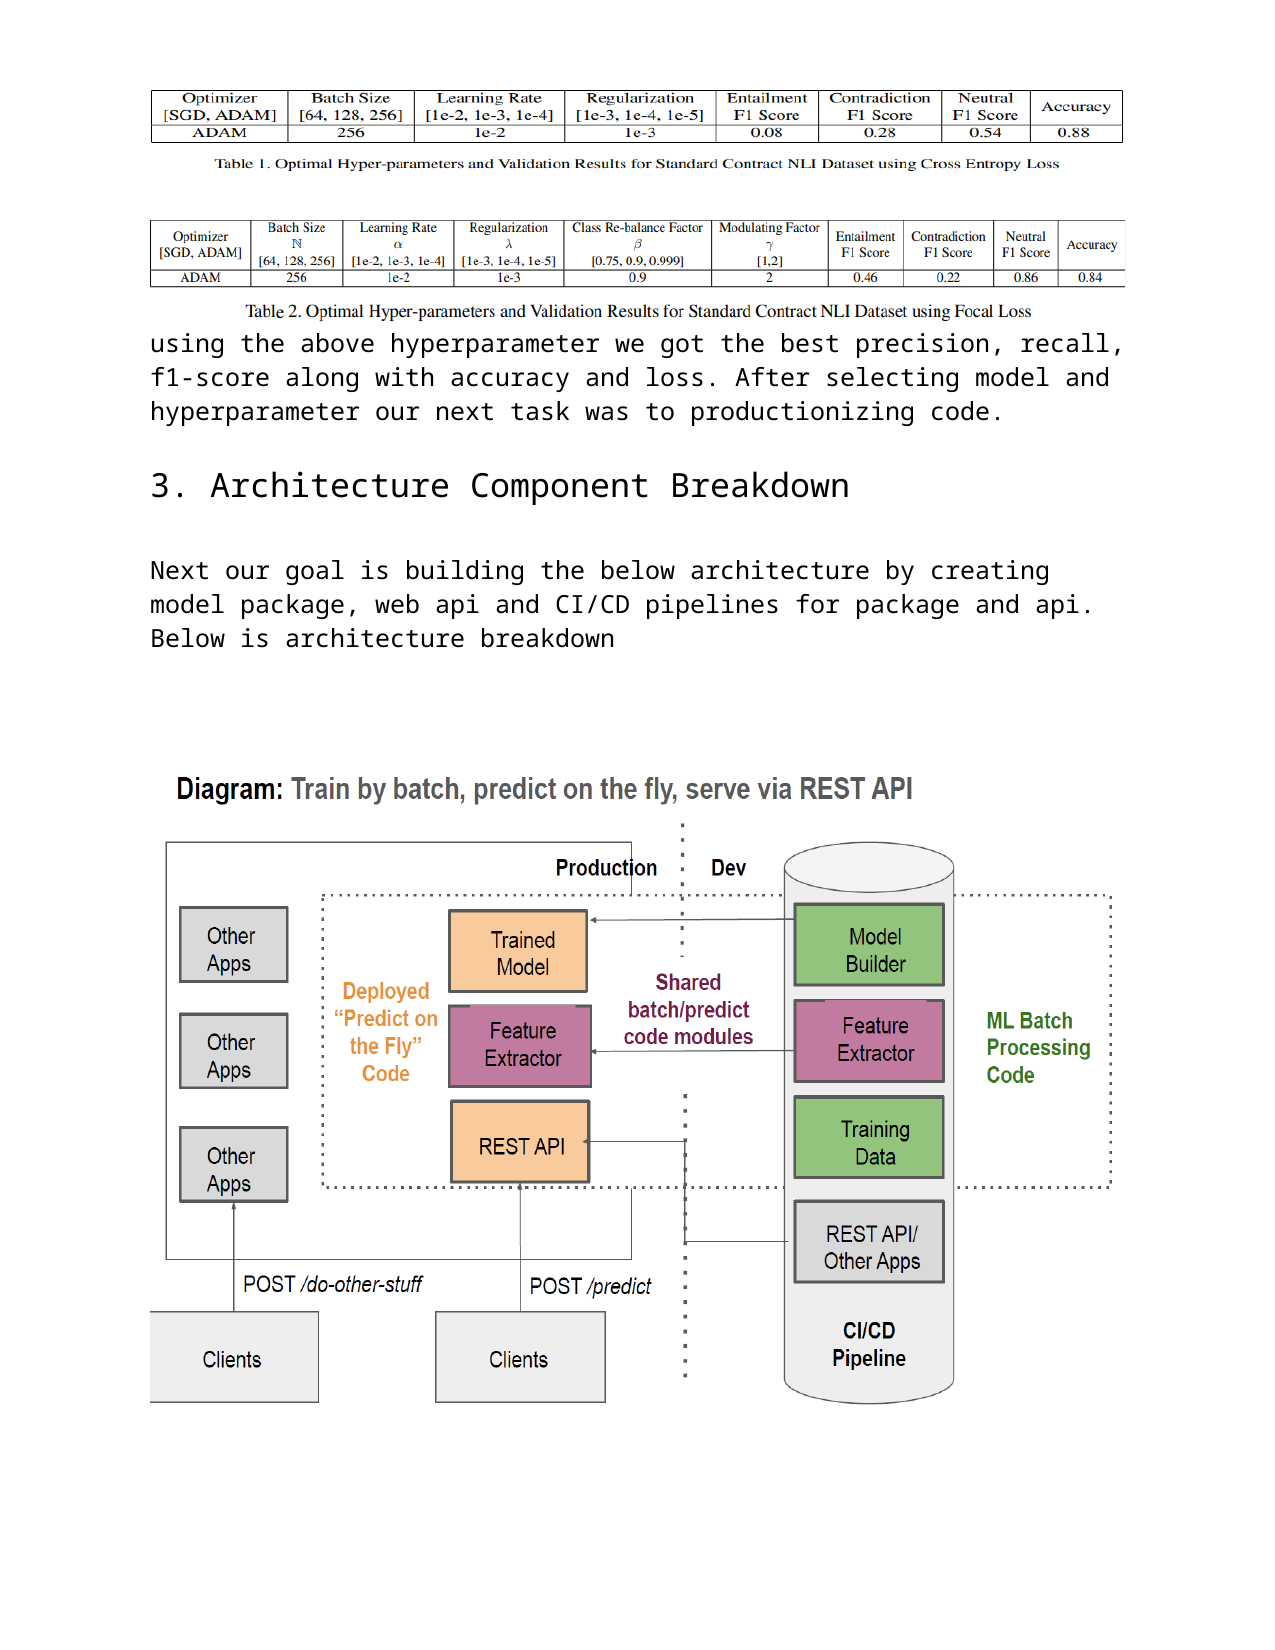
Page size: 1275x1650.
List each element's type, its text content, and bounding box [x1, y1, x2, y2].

picture [150, 90, 1125, 175]
picture [150, 768, 1124, 1412]
picture [150, 220, 1125, 326]
text 3. Architecture Component Breakdown [150, 462, 1125, 507]
text Next our goal is building the below architecture by creating model package, web api and CI/CD pipelines for package and api. Below is architecture breakdown [150, 552, 1125, 655]
text using the above hyperparameter we got the best precision, recall, f1-score along with accuracy and loss. After selecting model and hyperparameter our next task was to productionizing code. [150, 326, 1125, 428]
